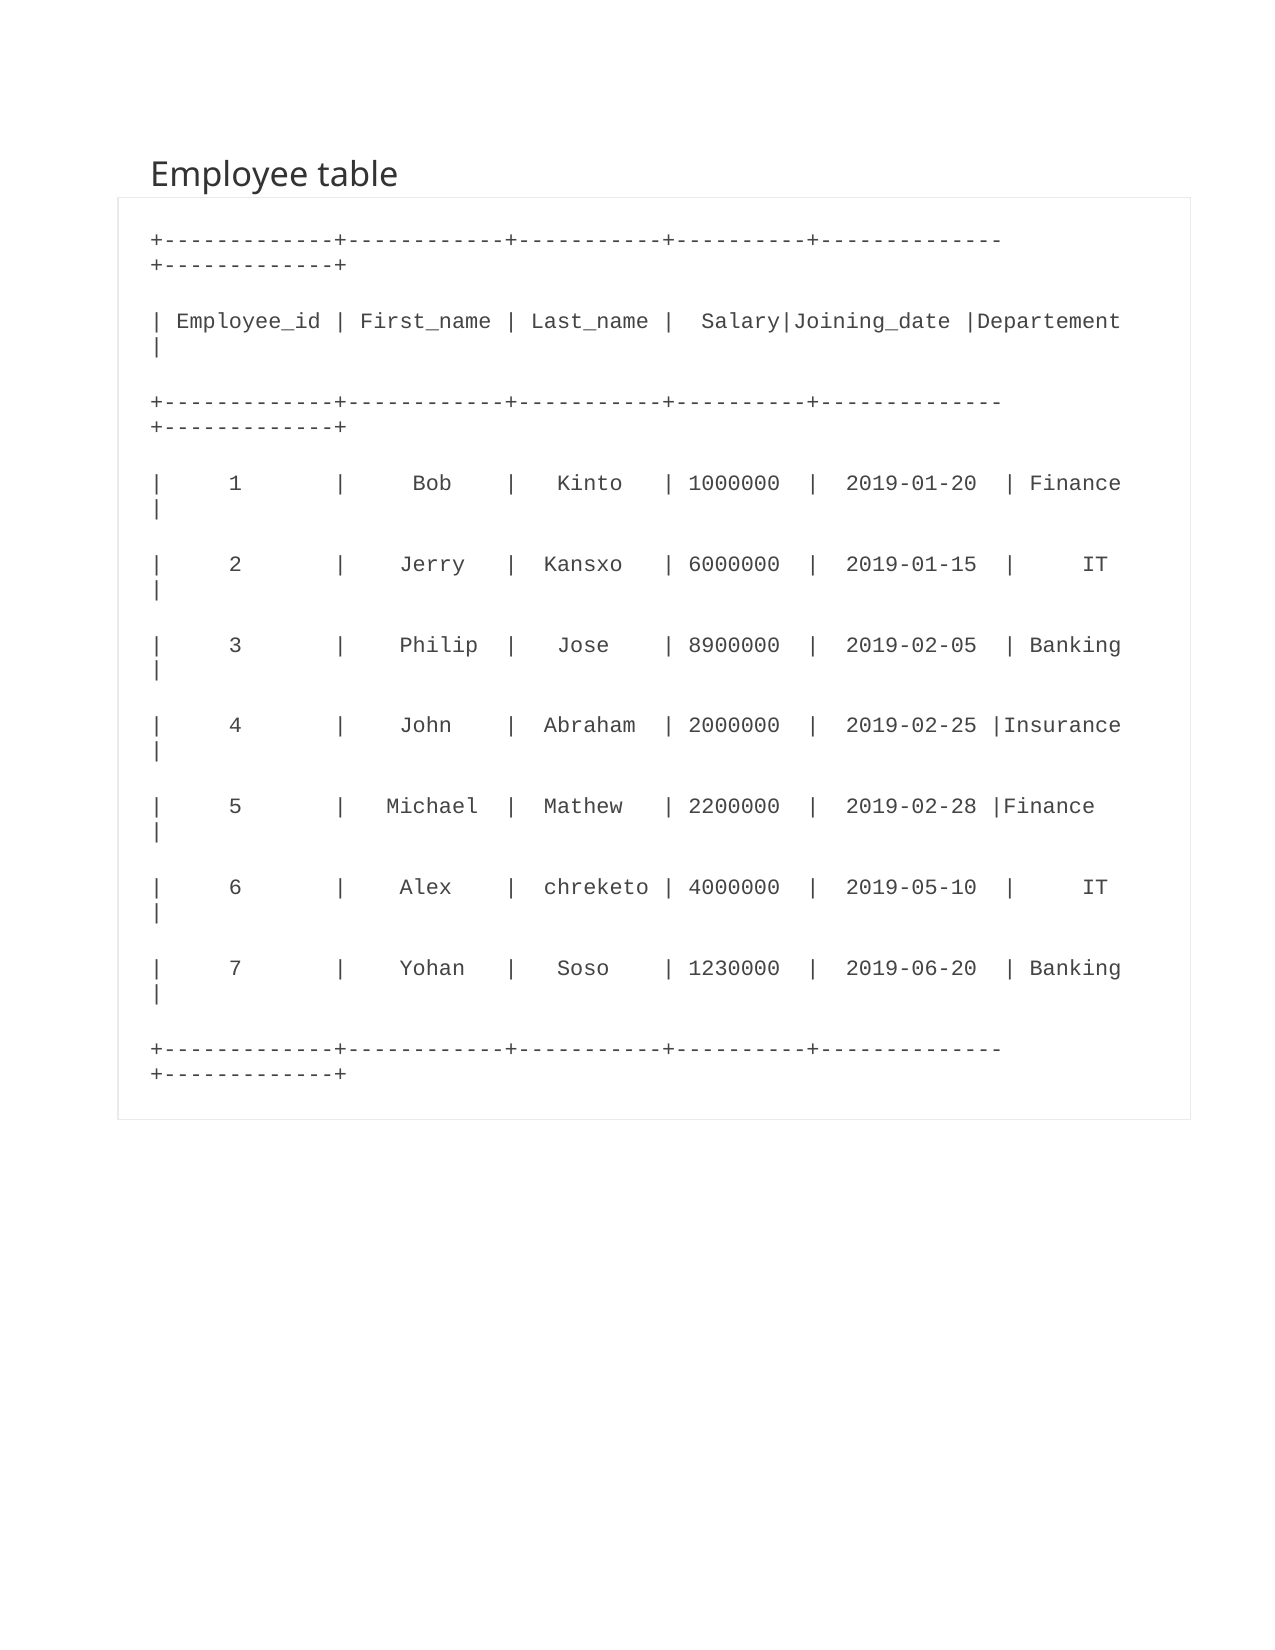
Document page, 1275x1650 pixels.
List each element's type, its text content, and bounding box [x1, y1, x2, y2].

text | 6 | Alex | chreketo | 4000000 | 2019-05-10 | IT | [119, 843, 1190, 924]
text +-------------+------------+-----------+----------+--------------+-------------+ [119, 198, 1190, 278]
text | 2 | Jerry | Kansxo | 6000000 | 2019-01-15 | IT | [119, 520, 1190, 601]
text +-------------+------------+-----------+----------+--------------+-------------+ [119, 358, 1190, 439]
text | Employee_id | First_name | Last_name | Salary|Joining_date |Departement | [119, 278, 1190, 358]
text Employee table [150, 150, 1125, 197]
text | 5 | Michael | Mathew | 2200000 | 2019-02-28 |Finance | [119, 763, 1190, 843]
text | 1 | Bob | Kinto | 1000000 | 2019-01-20 | Finance | [119, 439, 1190, 520]
text +-------------+------------+-----------+----------+--------------+-------------+ [119, 1005, 1190, 1119]
text | 7 | Yohan | Soso | 1230000 | 2019-06-20 | Banking | [119, 924, 1190, 1005]
text | 4 | John | Abraham | 2000000 | 2019-02-25 |Insurance | [119, 682, 1190, 763]
text | 3 | Philip | Jose | 8900000 | 2019-02-05 | Banking | [119, 601, 1190, 682]
